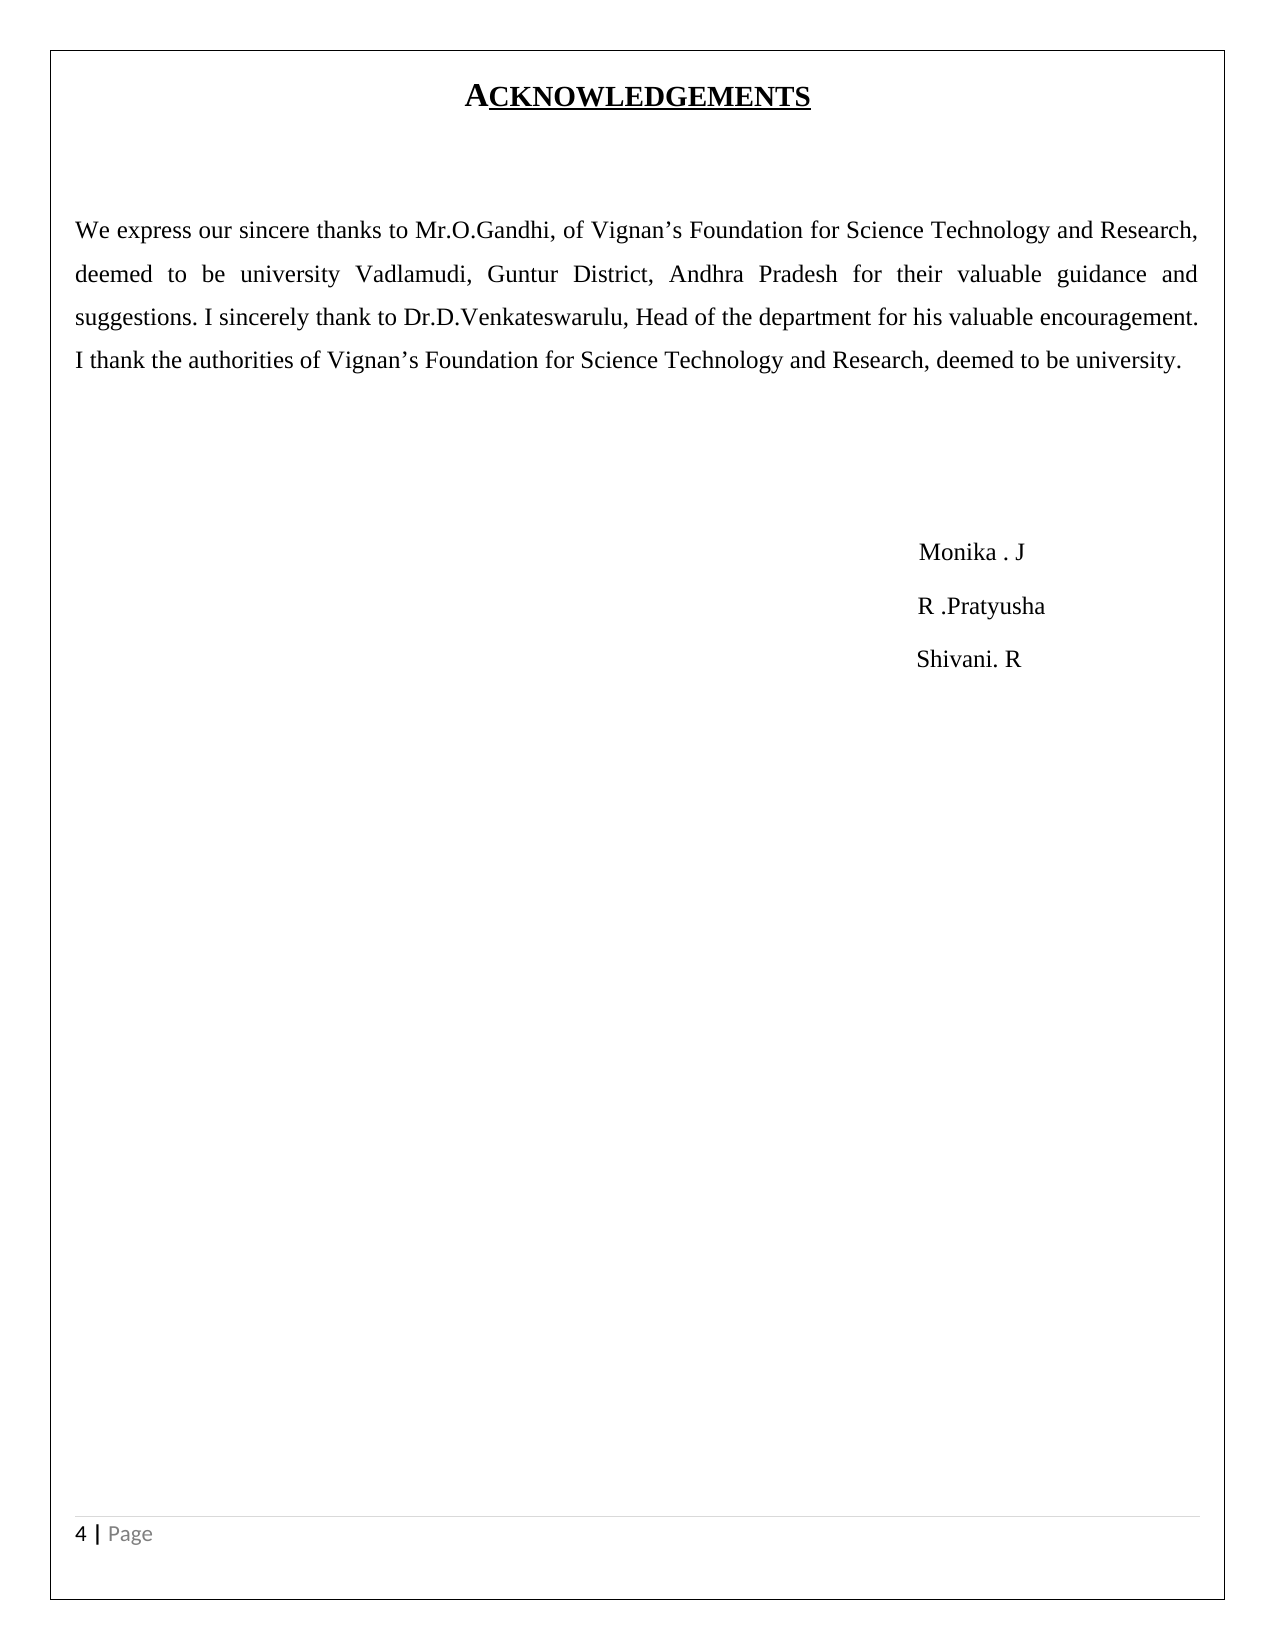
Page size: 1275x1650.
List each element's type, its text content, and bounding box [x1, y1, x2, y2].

text ACKNOWLEDGEMENTS [75, 75, 1200, 113]
text We express our sincere thanks to Mr.O.Gandhi, of Vignan’s Foundation for Science Technology and Research, deemed to be university Vadlamudi, Guntur District, Andhra Pradesh for their valuable guidance and suggestions. I sincerely thank to Dr.D.Venkateswarulu, Head of the department for his valuable encouragement. I thank the authorities of Vignan’s Foundation for Science Technology and Research, deemed to be university. [75, 216, 1200, 374]
text Monika . J [75, 537, 1200, 566]
text Shivani. R [75, 644, 1200, 673]
text R .Pratyusha [75, 591, 1200, 619]
